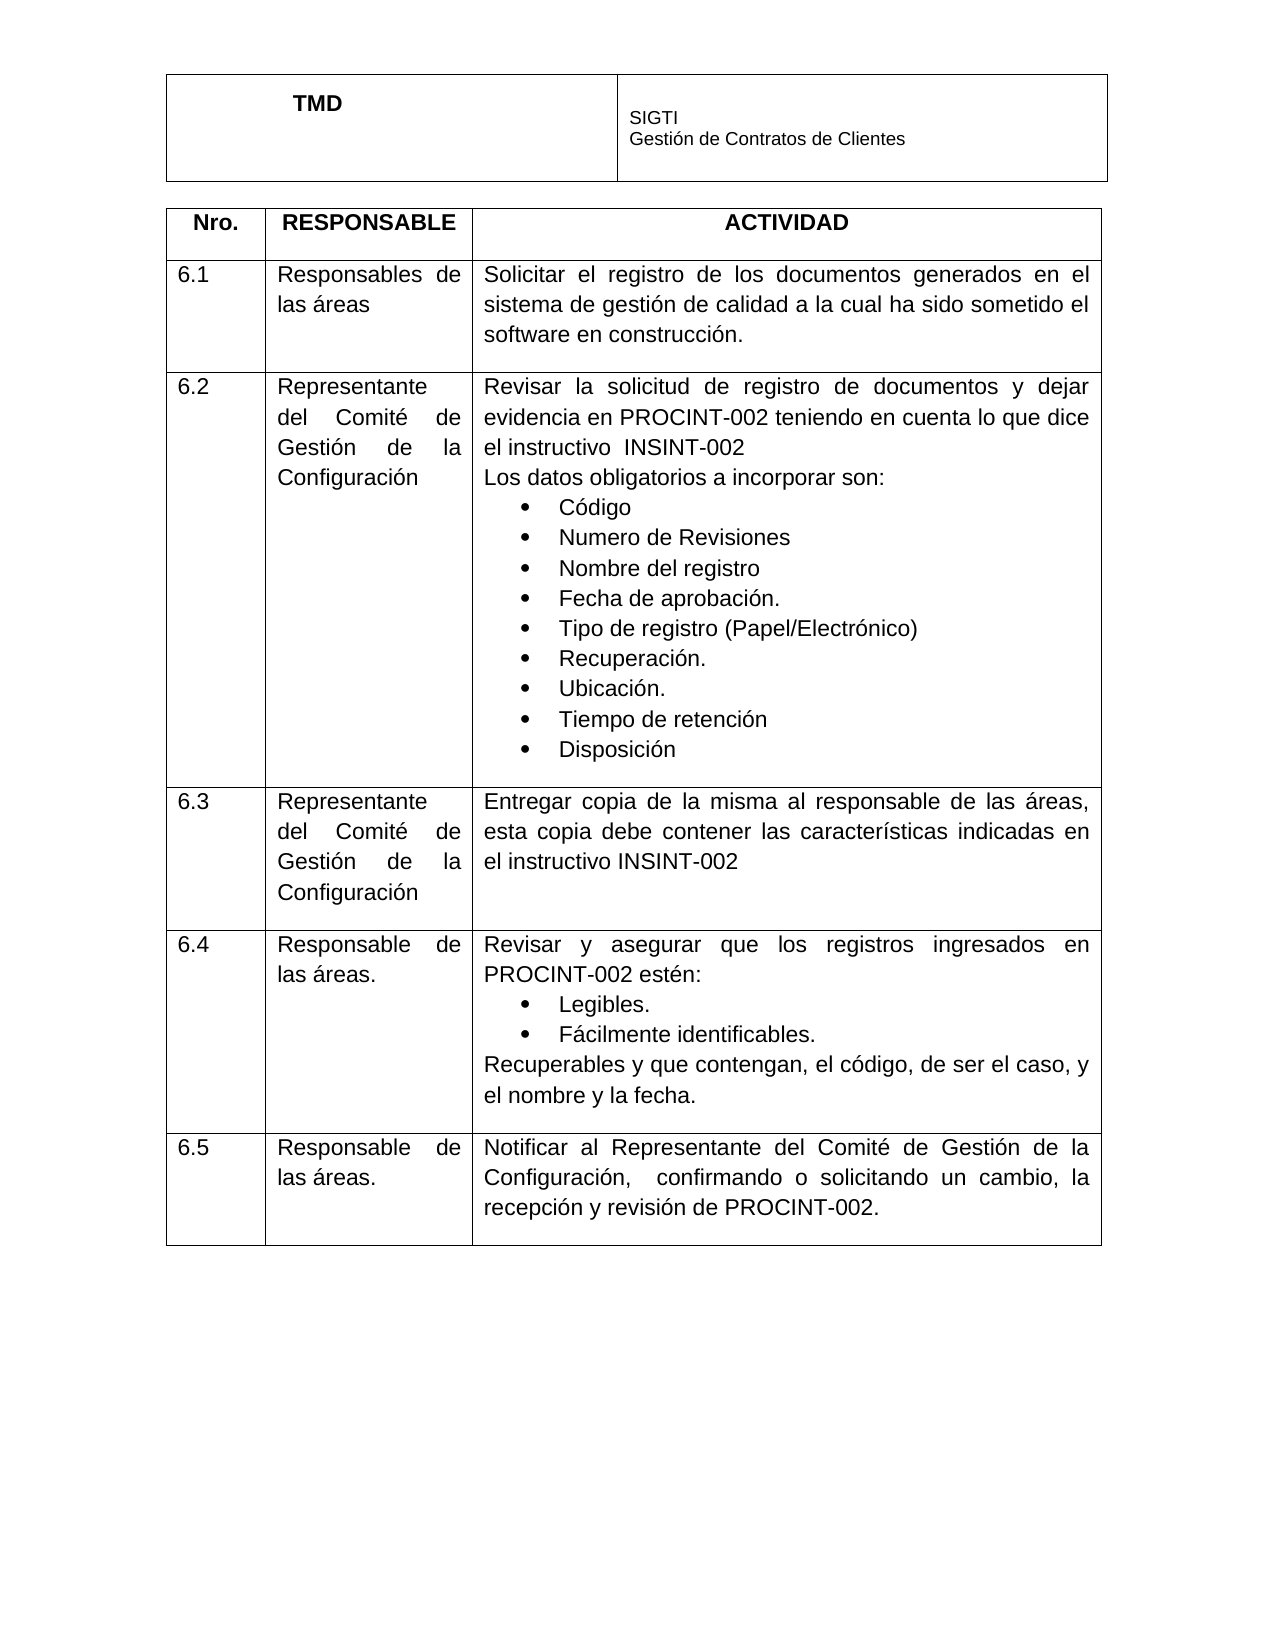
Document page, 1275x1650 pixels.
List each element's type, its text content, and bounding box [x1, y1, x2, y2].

table_header ACTIVIDAD [473, 209, 1101, 260]
table_cell Responsable de las áreas. [266, 931, 472, 1133]
table_cell Representante del Comité de Gestión de la Configuración [266, 788, 472, 929]
table_cell Representante del Comité de Gestión de la Configuración [266, 373, 472, 787]
table_cell 6.4 [167, 931, 265, 1133]
table_cell 6.5 [167, 1134, 265, 1245]
table_header RESPONSABLE [266, 209, 472, 260]
table_cell 6.3 [167, 788, 265, 929]
table_cell 6.1 [167, 261, 265, 372]
table_header Nro. [167, 209, 265, 260]
table_cell Revisar y asegurar que los registros ingresados en PROCINT-002 estén: Legibles. Fácilmente identificables. Recuperables y que contengan, el código, de ser el caso, y el nombre y la fecha. [473, 931, 1101, 1133]
table_cell 6.2 [167, 373, 265, 787]
table_cell Entregar copia de la misma al responsable de las áreas, esta copia debe contener las características indicadas en el instructivo INSINT-002 [473, 788, 1101, 929]
table_cell Notificar al Representante del Comité de Gestión de la Configuración, confirmando o solicitando un cambio, la recepción y revisión de PROCINT-002. [473, 1134, 1101, 1245]
table_cell Solicitar el registro de los documentos generados en el sistema de gestión de calidad a la cual ha sido sometido el software en construcción. [473, 261, 1101, 372]
table_cell Revisar la solicitud de registro de documentos y dejar evidencia en PROCINT-002 teniendo en cuenta lo que dice el instructivo INSINT-002 Los datos obligatorios a incorporar son: Código Numero de Revisiones Nombre del registro Fecha de aprobación. Tipo de registro (Papel/Electrónico) Recuperación. Ubicación. Tiempo de retención Disposición [473, 373, 1101, 787]
table_cell Responsables de las áreas [266, 261, 472, 372]
table_cell Responsable de las áreas. [266, 1134, 472, 1245]
